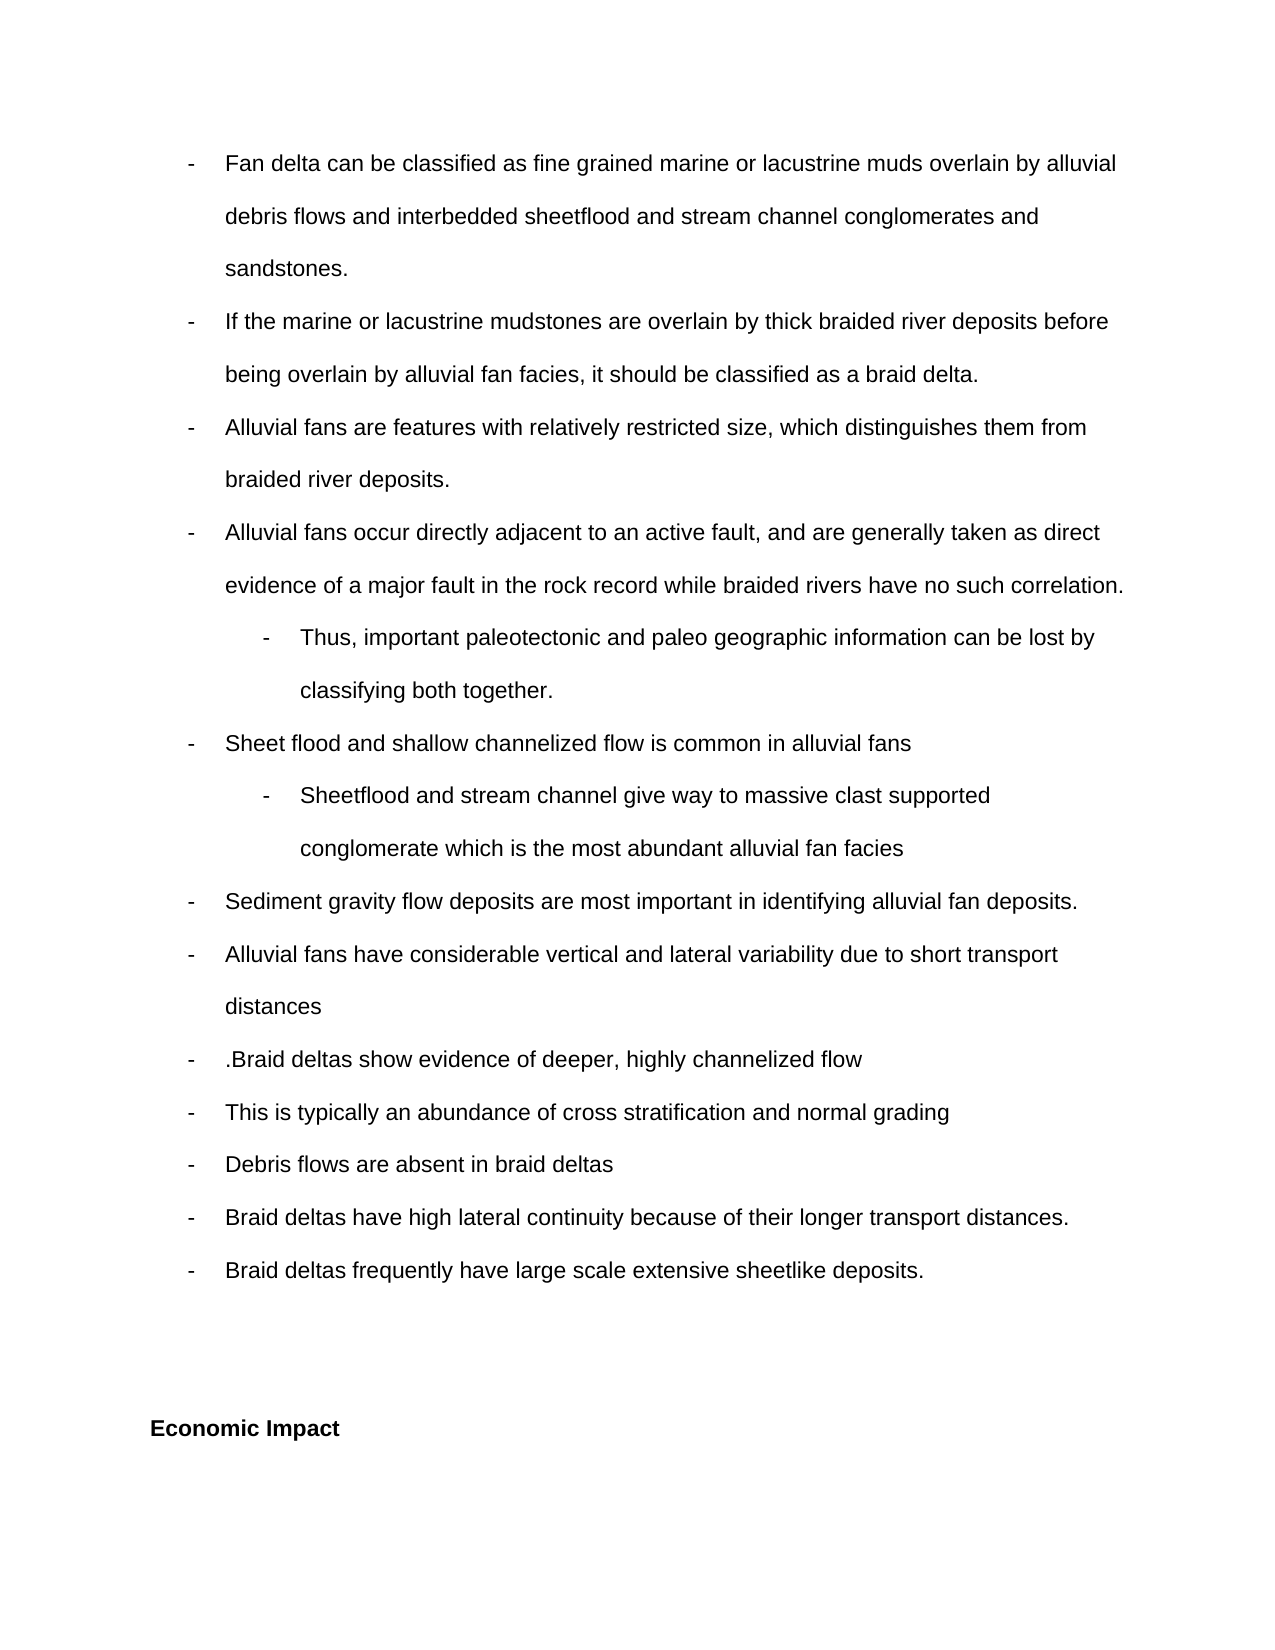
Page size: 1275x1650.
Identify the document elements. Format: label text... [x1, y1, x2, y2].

list Alluvial fans are features with relatively restricted size, which distinguishes them from braided river deposits. [187, 413, 1125, 493]
list Braid deltas have high lateral continuity because of their longer transport distances. [187, 1204, 1125, 1231]
list Alluvial fans occur directly adjacent to an active fault, and are generally taken as direct evidence of a major fault in the rock record while braided rivers have no such correlation. [187, 519, 1125, 598]
list .Braid deltas show evidence of deeper, highly channelized flow [187, 1046, 1125, 1072]
list Alluvial fans have considerable vertical and lateral variability due to short transport distances [187, 941, 1125, 1020]
list If the marine or lacustrine mudstones are overlain by thick braided river deposits before being overlain by alluvial fan facies, it should be classified as a braid delta. [187, 308, 1125, 387]
list Sheet flood and shallow channelized flow is common in alluvial fans [187, 730, 1125, 756]
list Fan delta can be classified as fine grained marine or lacustrine muds overlain by alluvial debris flows and interbedded sheetflood and stream channel conglomerates and sandstones. [187, 150, 1125, 282]
list Sediment gravity flow deposits are most important in identifying alluvial fan deposits. [187, 888, 1125, 914]
list Braid deltas frequently have large scale extensive sheetlike deposits. [187, 1257, 1125, 1283]
text Economic Impact [150, 1415, 1125, 1441]
list Thus, important paleotectonic and paleo geographic information can be lost by classifying both together. [262, 624, 1125, 703]
list Sheetflood and stream channel give way to massive clast supported conglomerate which is the most abundant alluvial fan facies [262, 782, 1125, 862]
list Debris flows are absent in braid deltas [187, 1151, 1125, 1178]
list This is typically an abundance of cross stratification and normal grading [187, 1099, 1125, 1125]
